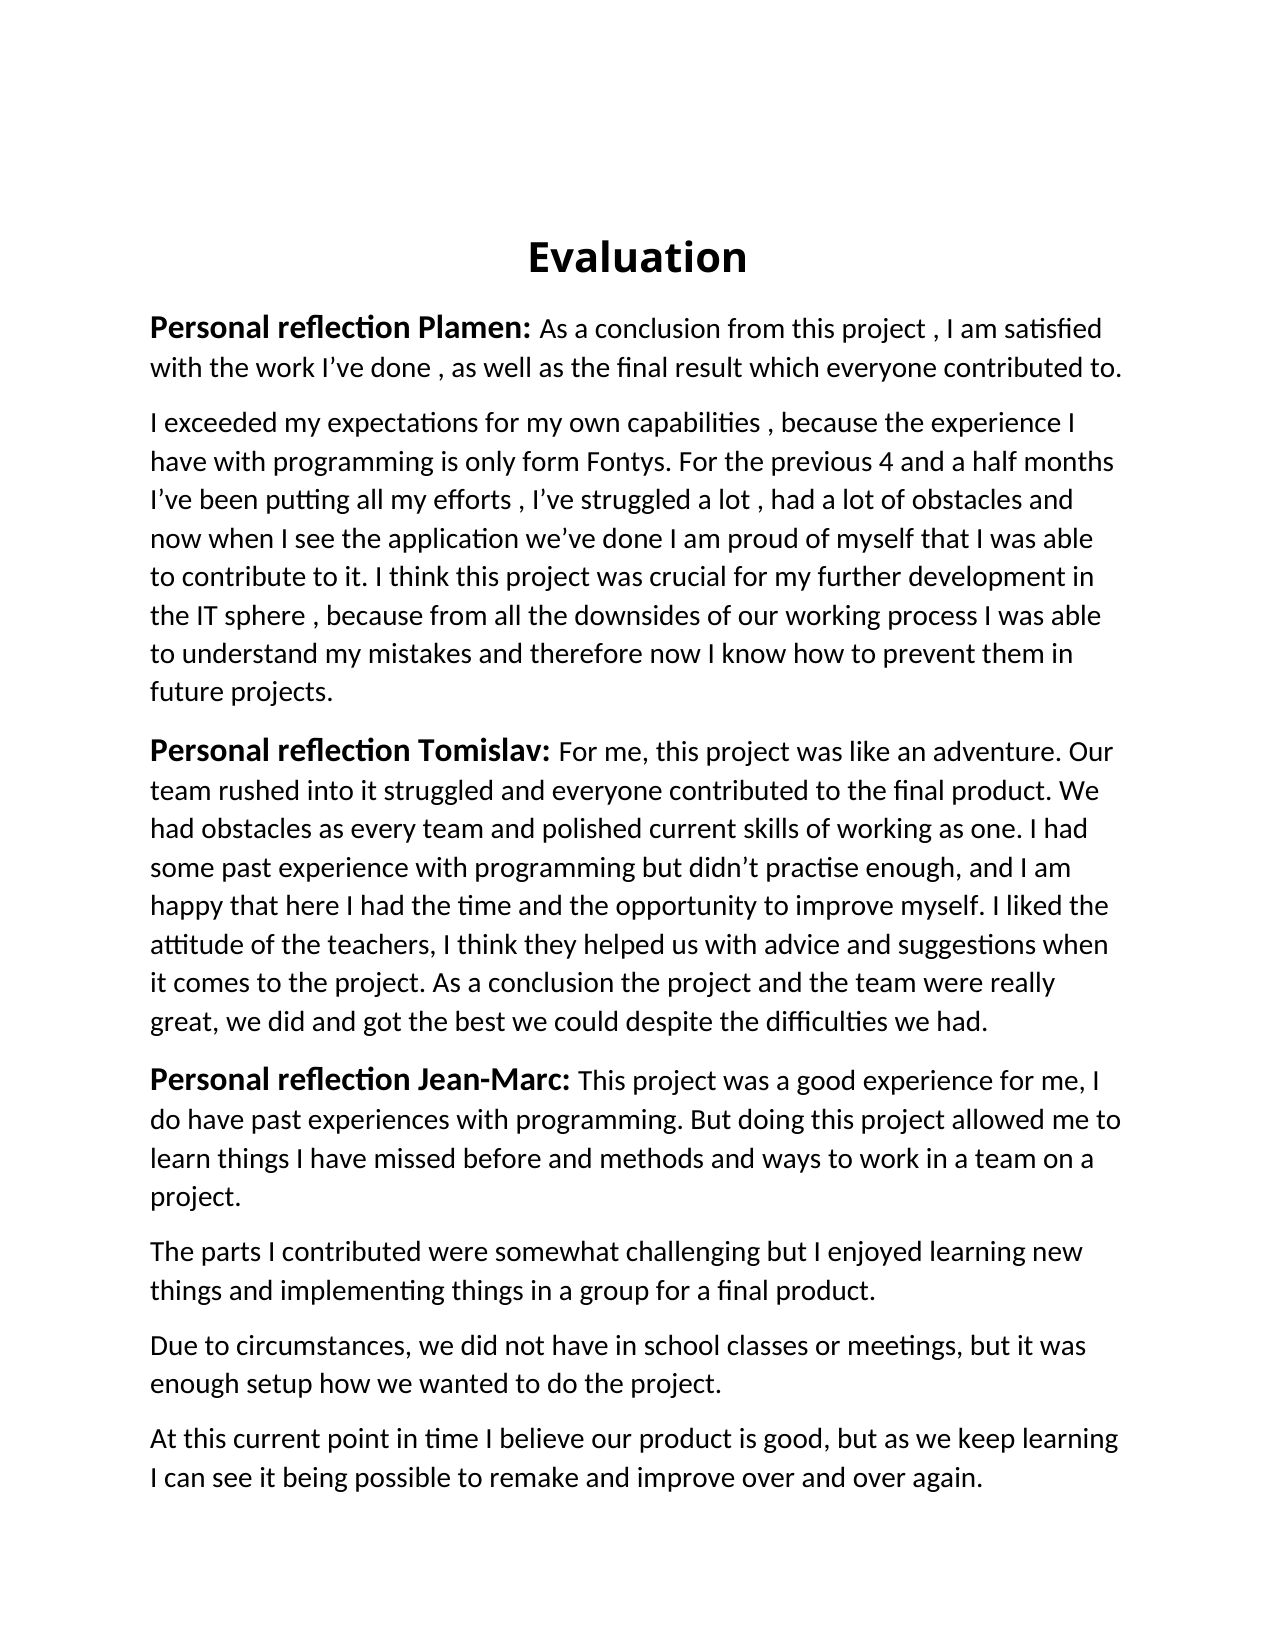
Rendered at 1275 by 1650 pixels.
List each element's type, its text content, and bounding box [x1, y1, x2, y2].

text Evaluation [150, 228, 1125, 285]
text Personal reflection Tomislav: For me, this project was like an adventure. Our team rushed into it struggled and everyone contributed to the final product. We had obstacles as every team and polished current skills of working as one. I had some past experience with programming but didn’t practise enough, and I am happy that here I had the time and the opportunity to improve myself. I liked the attitude of the teachers, I think they helped us with advice and suggestions when it comes to the project. As a conclusion the project and the team were really great, we did and got the best we could despite the difficulties we had. [150, 729, 1125, 1038]
text I exceeded my expectations for my own capabilities , because the experience I have with programming is only form Fontys. For the previous 4 and a half months I’ve been putting all my efforts , I’ve struggled a lot , had a lot of obstacles and now when I see the application we’ve done I am proud of myself that I was able to contribute to it. I think this project was crucial for my further development in the IT sphere , because from all the downsides of our working process I was able to understand my mistakes and therefore now I know how to prevent them in future projects. [150, 404, 1125, 709]
text Personal reflection Jean-Marc: This project was a good experience for me, I do have past experiences with programming. But doing this project allowed me to learn things I have missed before and methods and ways to work in a team on a project. [150, 1058, 1125, 1214]
text Personal reflection Plamen: As a conclusion from this project , I am satisfied with the work I’ve done , as well as the final result which everyone contributed to. [150, 306, 1125, 385]
text The parts I contributed were somewhat challenging but I enjoyed learning new things and implementing things in a group for a final product. [150, 1233, 1125, 1307]
text Due to circumstances, we did not have in school classes or meetings, but it was enough setup how we wanted to do the project. [150, 1327, 1125, 1401]
text At this current point in time I believe our product is good, but as we keep learning I can see it being possible to remake and improve over and over again. [150, 1421, 1125, 1494]
